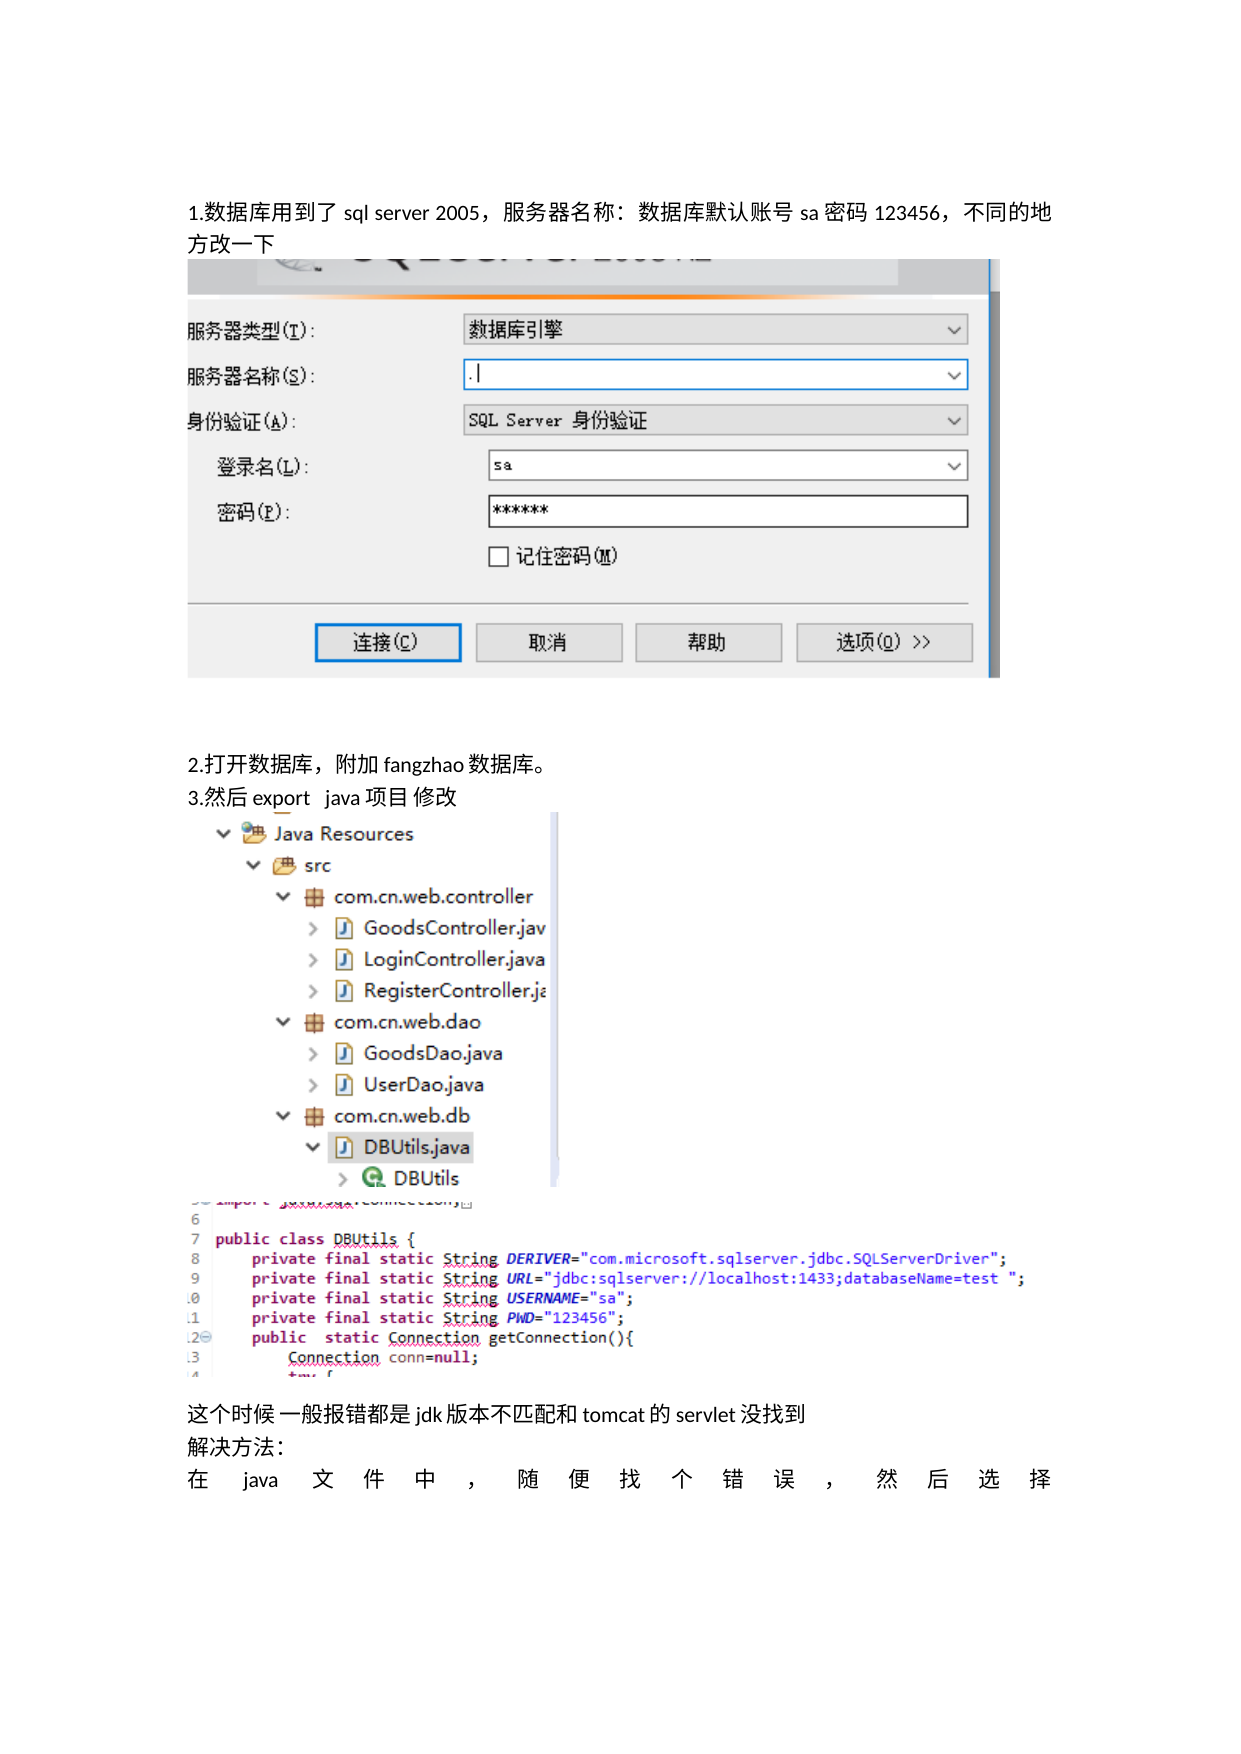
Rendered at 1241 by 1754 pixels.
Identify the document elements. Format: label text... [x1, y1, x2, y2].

list 解决方法： [187, 1429, 1053, 1462]
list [187, 1462, 1053, 1494]
list 数据库用到了sql server 2005，服务器名称：数据库默认账号sa密码123456，不同的地方改一下 [187, 194, 1053, 259]
picture [187, 1202, 1052, 1377]
list 然后export java项目 修改 [187, 779, 1053, 812]
picture [187, 259, 1000, 686]
picture [187, 812, 560, 1187]
list 这个时候 一般报错都是jdk版本不匹配和tomcat的servlet没找到 [187, 1397, 1053, 1429]
list 打开数据库，附加fangzhao数据库。 [187, 747, 1053, 779]
